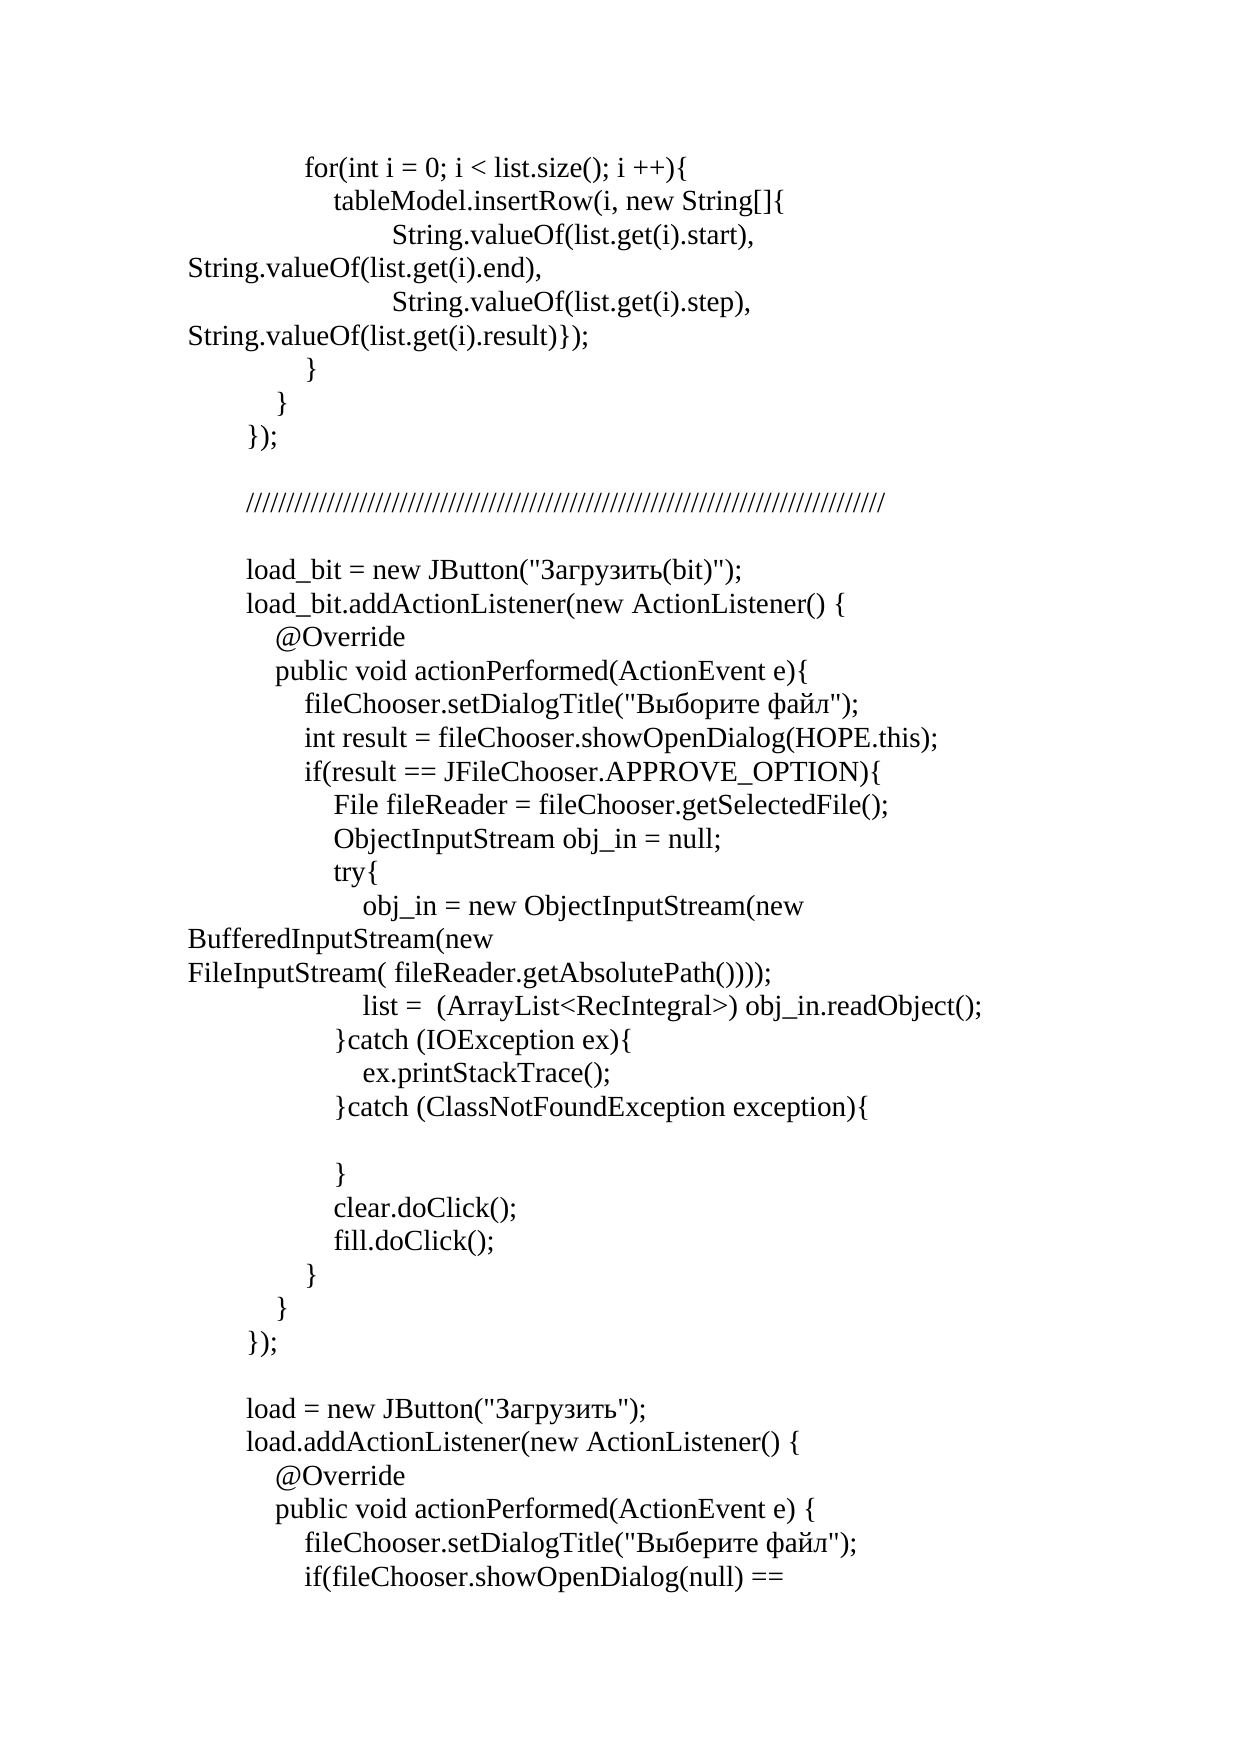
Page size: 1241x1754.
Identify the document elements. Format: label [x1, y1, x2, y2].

text [187, 150, 1053, 1592]
